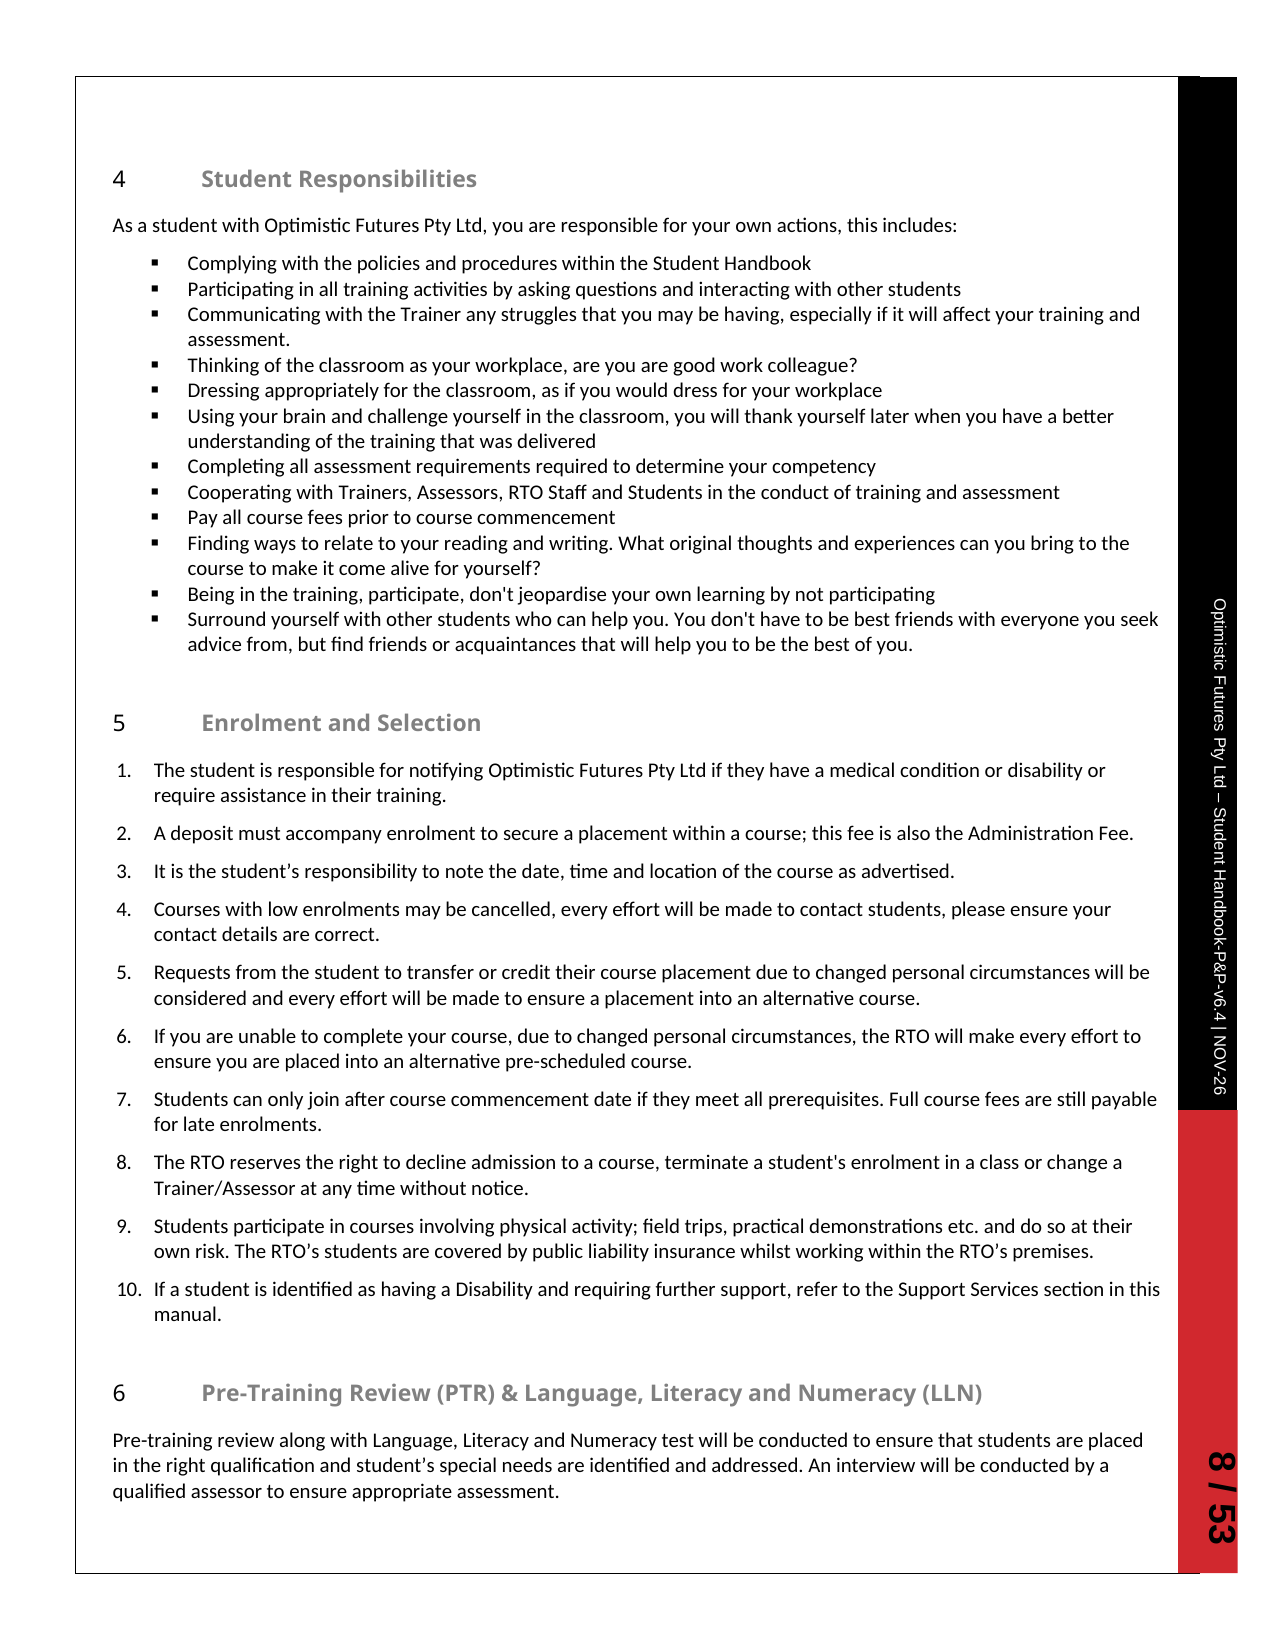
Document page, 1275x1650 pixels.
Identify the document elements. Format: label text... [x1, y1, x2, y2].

list Being in the training, participate, don't jeopardise your own learning by not participating [150, 581, 1162, 606]
list Completing all assessment requirements required to determine your competency [150, 454, 1162, 479]
list Dressing appropriately for the classroom, as if you would dress for your workplace [150, 377, 1162, 403]
list Participating in all training activities by asking questions and interacting with other students [150, 276, 1162, 301]
list If a student is identified as having a Disability and requiring further support, refer to the Support Services section in this manual. [116, 1276, 1162, 1327]
list Requests from the student to transfer or credit their course placement due to changed personal circumstances will be considered and every effort will be made to ensure a placement into an alternative course. [116, 959, 1162, 1010]
list Complying with the policies and procedures within the Student Handbook [150, 250, 1162, 276]
subtitle Pre-Training Review (PTR) & Language, Literacy and Numeracy (LLN) [112, 1377, 1162, 1408]
list Communicating with the Trainer any struggles that you may be having, especially if it will affect your training and assessment. [150, 301, 1162, 352]
list The RTO reserves the right to decline admission to a course, terminate a student's enrolment in a class or change a Trainer/Assessor at any time without notice. [116, 1149, 1162, 1200]
subtitle Enrolment and Selection [112, 707, 1162, 738]
list Using your brain and challenge yourself in the classroom, you will thank yourself later when you have a better understanding of the training that was delivered [150, 403, 1162, 454]
list Finding ways to relate to your reading and writing. What original thoughts and experiences can you bring to the course to make it come alive for yourself? [150, 530, 1162, 581]
list A deposit must accompany enrolment to secure a placement within a course; this fee is also the Administration Fee. [116, 820, 1162, 846]
list It is the student’s responsibility to note the date, time and location of the course as advertised. [116, 858, 1162, 884]
list Courses with low enrolments may be cancelled, every effort will be made to contact students, please ensure your contact details are correct. [116, 896, 1162, 947]
text Pre-training review along with Language, Literacy and Numeracy test will be conducted to ensure that students are placed in the right qualification and student’s special needs are identified and addressed. An interview will be conducted by a qualified assessor to ensure appropriate assessment. [112, 1427, 1162, 1503]
list Students can only join after course commencement date if they meet all prerequisites. Full course fees are still payable for late enrolments. [116, 1086, 1162, 1137]
list Pay all course fees prior to course commencement [150, 504, 1162, 530]
subtitle Student Responsibilities [112, 162, 1162, 194]
list If you are unable to complete your course, due to changed personal circumstances, the RTO will make every effort to ensure you are placed into an alternative pre-scheduled course. [116, 1023, 1162, 1074]
list Surround yourself with other students who can help you. You don't have to be best friends with everyone you seek advice from, but find friends or acquaintances that will help you to be the best of you. [150, 606, 1162, 657]
text As a student with Optimistic Futures Pty Ltd, you are responsible for your own actions, this includes: [112, 212, 1162, 238]
list Cooperating with Trainers, Assessors, RTO Staff and Students in the conduct of training and assessment [150, 479, 1162, 504]
list Students participate in courses involving physical activity; field trips, practical demonstrations etc. and do so at their own risk. The RTO’s students are covered by public liability insurance whilst working within the RTO’s premises. [116, 1213, 1162, 1264]
list Thinking of the classroom as your workplace, are you are good work colleague? [150, 352, 1162, 377]
list The student is responsible for notifying Optimistic Futures Pty Ltd if they have a medical condition or disability or require assistance in their training. [116, 757, 1162, 808]
